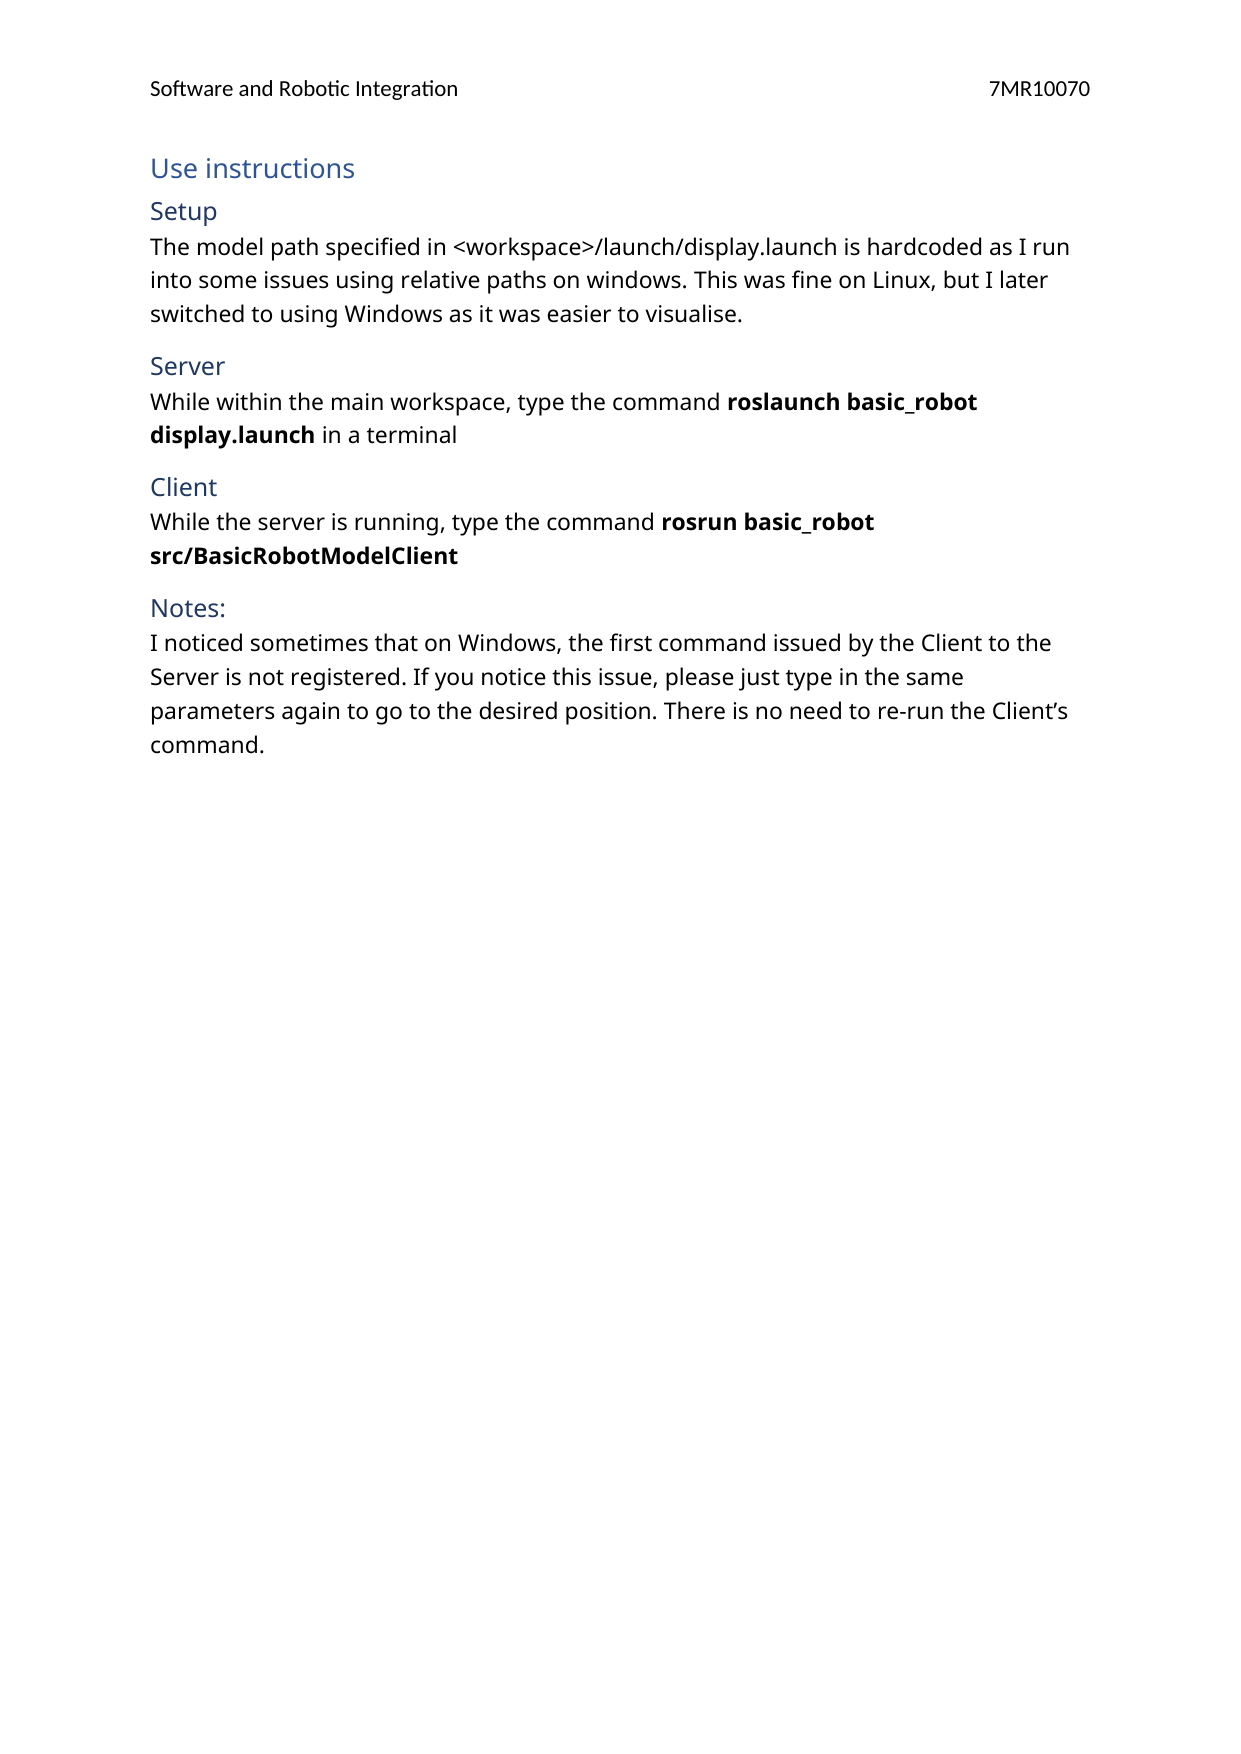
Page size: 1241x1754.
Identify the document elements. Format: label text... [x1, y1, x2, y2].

text I noticed sometimes that on Windows, the first command issued by the Client to the Server is not registered. If you notice this issue, please just type in the same parameters again to go to the desired position. There is no need to re-run the Client’s command. [150, 627, 1090, 760]
subtitle Setup [150, 194, 1090, 228]
text While the server is running, type the command rosrun basic_robot src/BasicRobotModelClient [150, 506, 1090, 571]
subtitle Client [150, 469, 1090, 504]
subtitle Notes: [150, 591, 1090, 624]
subtitle Server [150, 349, 1090, 383]
text The model path specified in <workspace>/launch/display.launch is hardcoded as I run into some issues using relative paths on windows. This was fine on Linux, but I later switched to using Windows as it was easier to visualise. [150, 231, 1090, 329]
text While within the main workspace, type the command roslaunch basic_robot display.launch in a terminal [150, 385, 1090, 450]
subtitle Use instructions [150, 150, 1090, 187]
